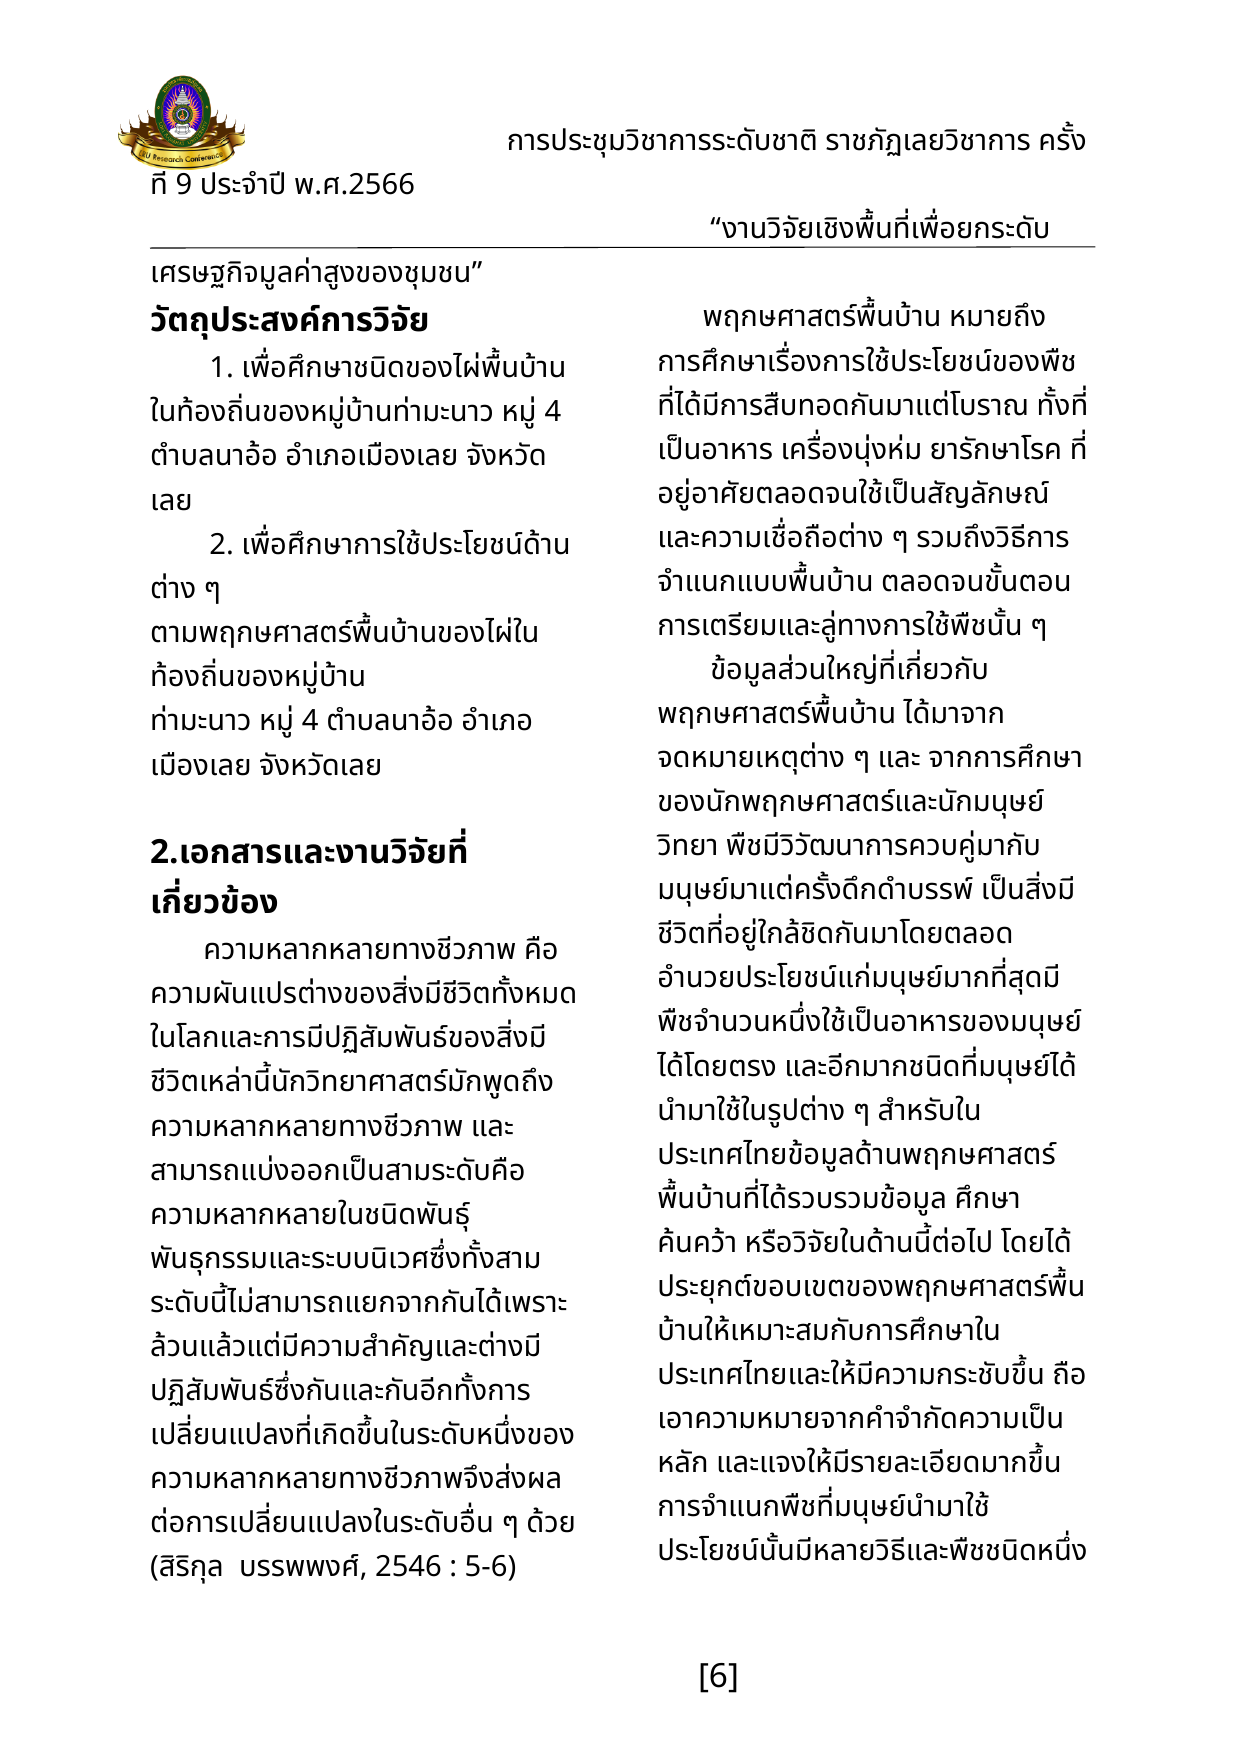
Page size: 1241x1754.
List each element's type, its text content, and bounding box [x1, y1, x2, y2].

text 1. เพื่อศึกษาชนิดของไผ่พื้นบ้านในท้องถิ่นของหมู่บ้านท่ามะนาว หมู่ 4 ตำบลนาอ้อ อำเภอเมืองเลย จังหวัดเลย [150, 346, 583, 523]
text วัตถุประสงค์การวิจัย [150, 296, 583, 346]
text ความหลากหลายทางชีวภาพ คือ ความผันแปรต่างของสิ่งมีชีวิตทั้งหมดในโลกและการมีปฏิสัมพันธ์ของสิ่งมีชีวิตเหล่านี้นักวิทยาศาสตร์มักพูดถึงความหลากหลายทางชีวภาพ และสามารถแบ่งออกเป็นสามระดับคือความหลากหลายในชนิดพันธุ์พันธุกรรมและระบบนิเวศซึ่งทั้งสามระดับนี้ไม่สามารถแยกจากกันได้เพราะล้วนแล้วแต่มีความสำคัญและต่างมีปฏิสัมพันธ์ซึ่งกันและกันอีกทั้งการเปลี่ยนแปลงที่เกิดขึ้นในระดับหนึ่งของความหลากหลายทางชีวภาพจึงส่งผลต่อการเปลี่ยนแปลงในระดับอื่น ๆ ด้วย (สิริกุล บรรพพงศ์, 2546 : 5-6) [150, 929, 583, 1590]
text พฤกษศาสตร์พื้นบ้าน หมายถึง การศึกษาเรื่องการใช้ประโยชน์ของพืชที่ได้มีการสืบทอดกันมาแต่โบราณ ทั้งที่เป็นอาหาร เครื่องนุ่งห่ม ยารักษาโรค ที่อยู่อาศัยตลอดจนใช้เป็นสัญลักษณ์ และความเชื่อถือต่าง ๆ รวมถึงวิธีการจำแนกแบบพื้นบ้าน ตลอดจนขั้นตอนการเตรียมและลู่ทางการใช้พืชนั้น ๆ [657, 296, 1090, 648]
text 2.เอกสารและงานวิจัยที่เกี่ยวข้อง [150, 828, 583, 929]
picture [116, 74, 245, 168]
text 2. เพื่อศึกษาการใช้ประโยชน์ด้านต่าง ๆ ตามพฤกษศาสตร์พื้นบ้านของไผ่ในท้องถิ่นของหมู่บ้าน ท่ามะนาว หมู่ 4 ตำบลนาอ้อ อำเภอเมืองเลย จังหวัดเลย [150, 523, 583, 788]
